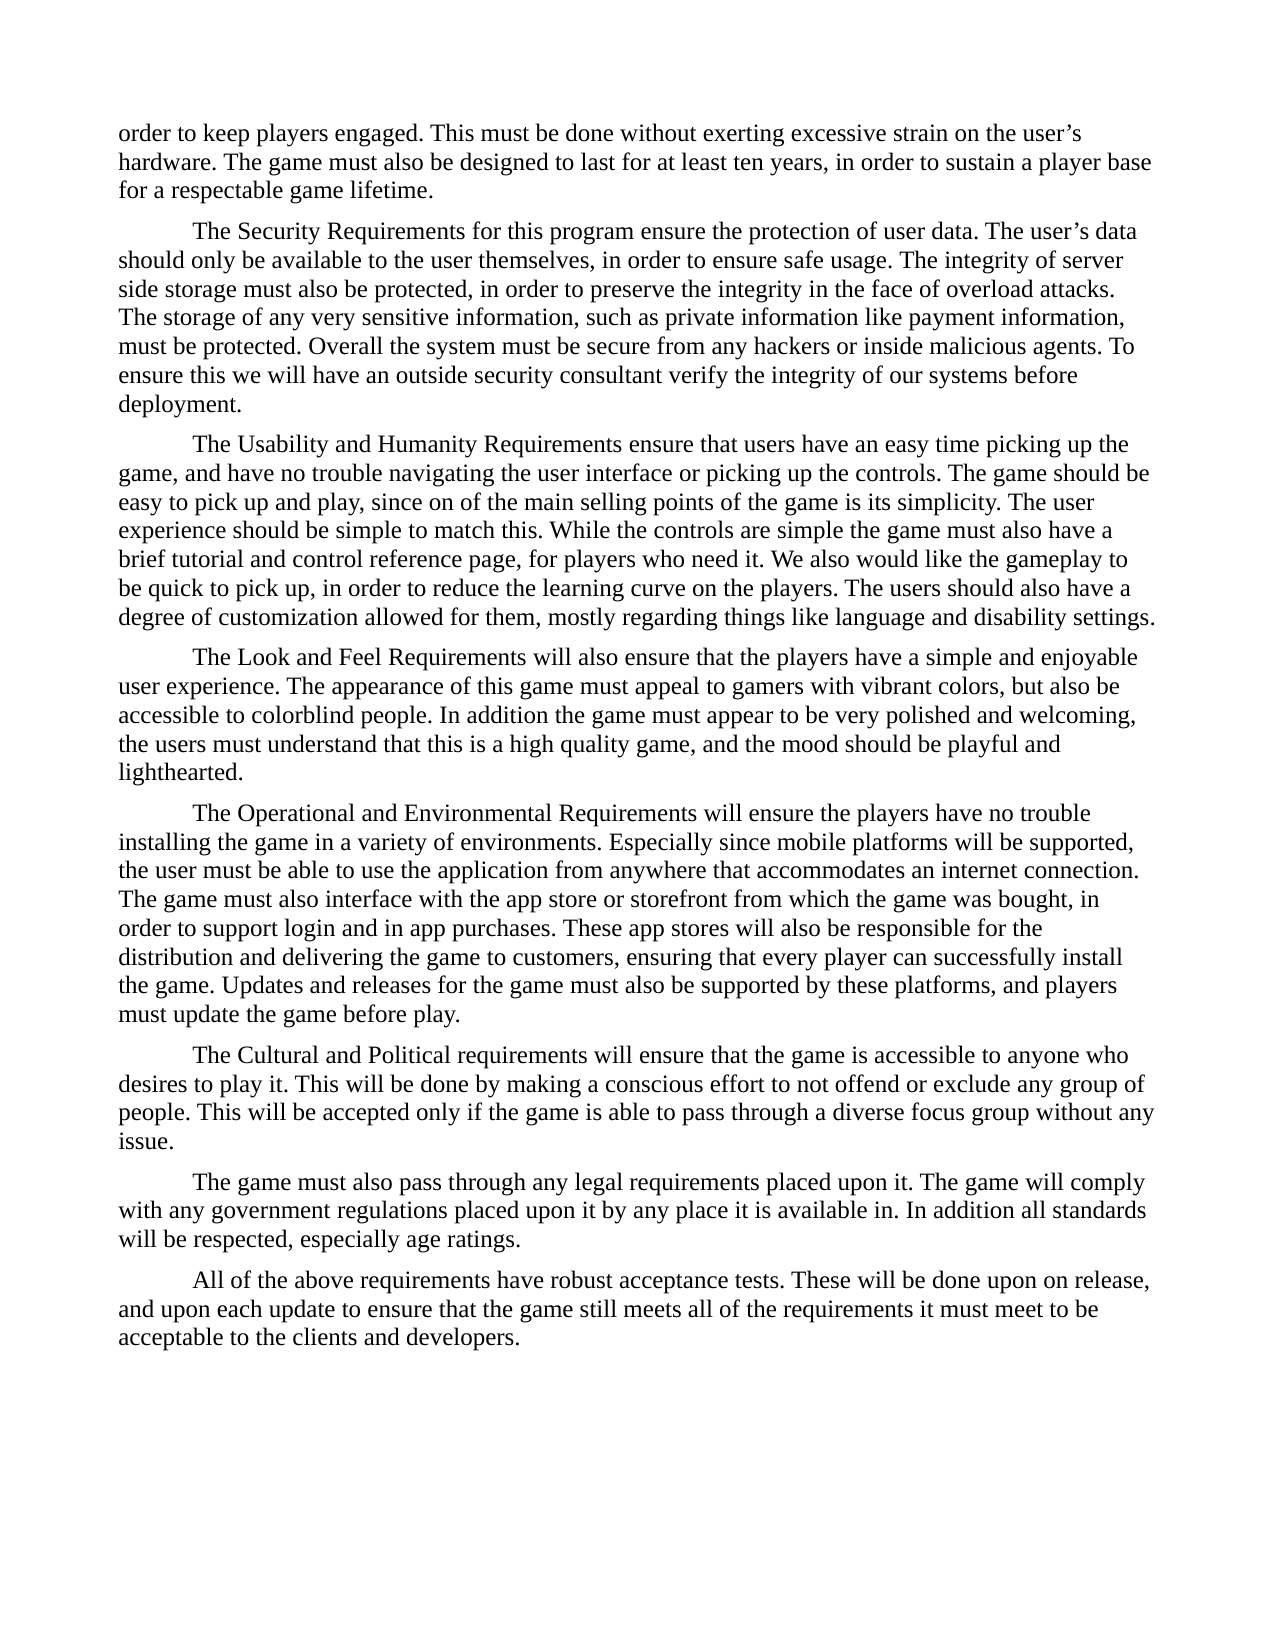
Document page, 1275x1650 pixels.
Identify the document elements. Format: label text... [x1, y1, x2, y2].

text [118, 118, 1157, 204]
text The Usability and Humanity Requirements ensure that users have an easy time picking up the game, and have no trouble navigating the user interface or picking up the controls. The game should be easy to pick up and play, since on of the main selling points of the game is its simplicity. The user experience should be simple to match this. While the controls are simple the game must also have a brief tutorial and control reference page, for players who need it. We also would like the gameplay to be quick to pick up, in order to reduce the learning curve on the players. The users should also have a degree of customization allowed for them, mostly regarding things like language and disability settings. [118, 429, 1157, 631]
text The Security Requirements for this program ensure the protection of user data. The user’s data should only be available to the user themselves, in order to ensure safe usage. The integrity of server side storage must also be protected, in order to preserve the integrity in the face of overload attacks. The storage of any very sensitive information, such as private information like payment information, must be protected. Overall the system must be secure from any hackers or inside malicious agents. To ensure this we will have an outside security consultant verify the integrity of our systems before deployment. [118, 216, 1157, 417]
text The game must also pass through any legal requirements placed upon it. The game will comply with any government regulations placed upon it by any place it is available in. In addition all standards will be respected, especially age ratings. [118, 1167, 1157, 1253]
text The Cultural and Political requirements will ensure that the game is accessible to anyone who desires to play it. This will be done by making a conscious effort to not offend or exclude any group of people. This will be accepted only if the game is able to pass through a diverse focus group without any issue. [118, 1040, 1157, 1155]
text The Operational and Environmental Requirements will ensure the players have no trouble installing the game in a variety of environments. Especially since mobile platforms will be supported, the user must be able to use the application from anywhere that accommodates an internet connection. The game must also interface with the app store or storefront from which the game was bought, in order to support login and in app purchases. These app stores will also be responsible for the distribution and delivering the game to customers, ensuring that every player can successfully install the game. Updates and releases for the game must also be supported by these platforms, and players must update the game before play. [118, 798, 1157, 1028]
text All of the above requirements have robust acceptance tests. These will be done upon on release, and upon each update to ensure that the game still meets all of the requirements it must meet to be acceptable to the clients and developers. [118, 1265, 1157, 1351]
text The Look and Feel Requirements will also ensure that the players have a simple and enjoyable user experience. The appearance of this game must appeal to gamers with vibrant colors, but also be accessible to colorblind people. In addition the game must appear to be very polished and welcoming, the users must understand that this is a high quality game, and the mood should be playful and lighthearted. [118, 642, 1157, 786]
